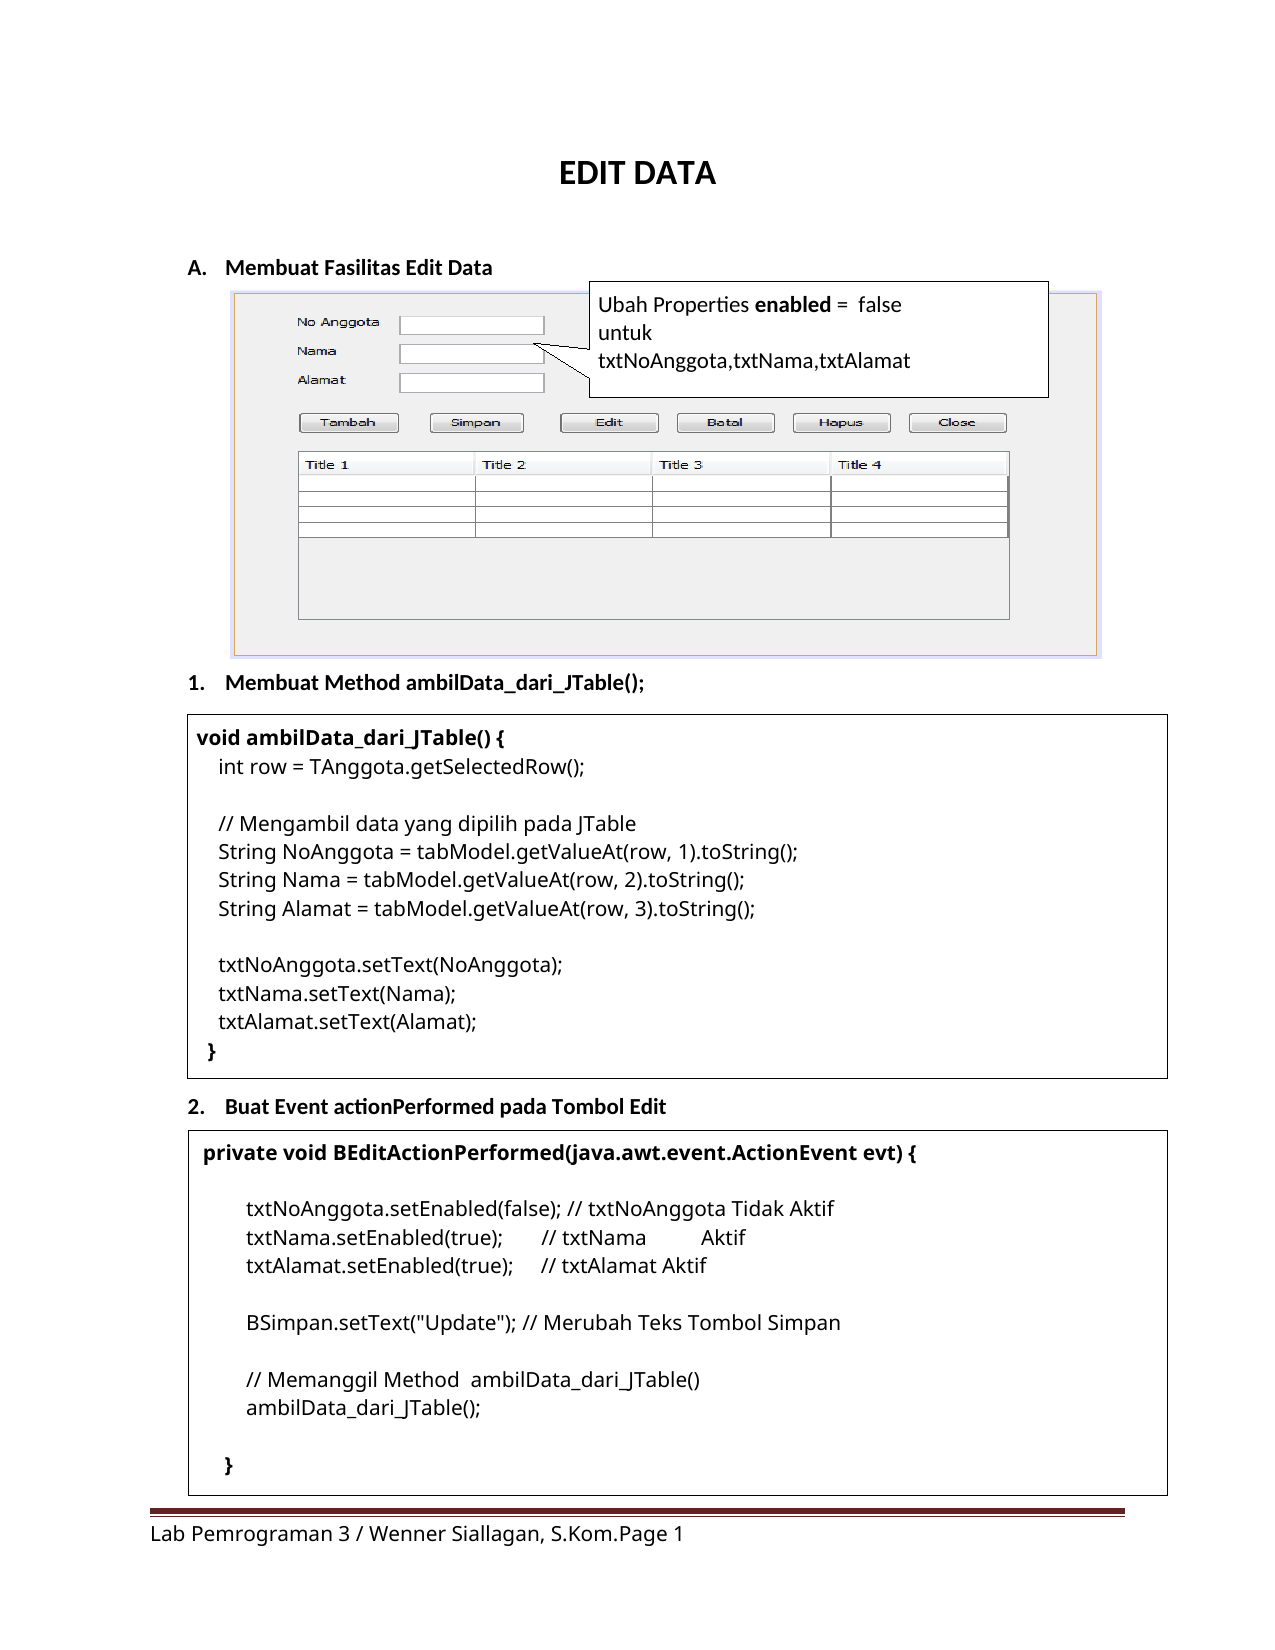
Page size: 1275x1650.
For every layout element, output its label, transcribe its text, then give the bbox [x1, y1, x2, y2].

list Membuat Method ambilData_dari_JTable(); [187, 668, 1125, 696]
picture [225, 285, 1111, 664]
list Buat Event actionPerformed pada Tombol Edit [187, 1092, 1125, 1120]
text EDIT DATA [150, 150, 1125, 193]
list Membuat Fasilitas Edit Data [187, 253, 1125, 281]
